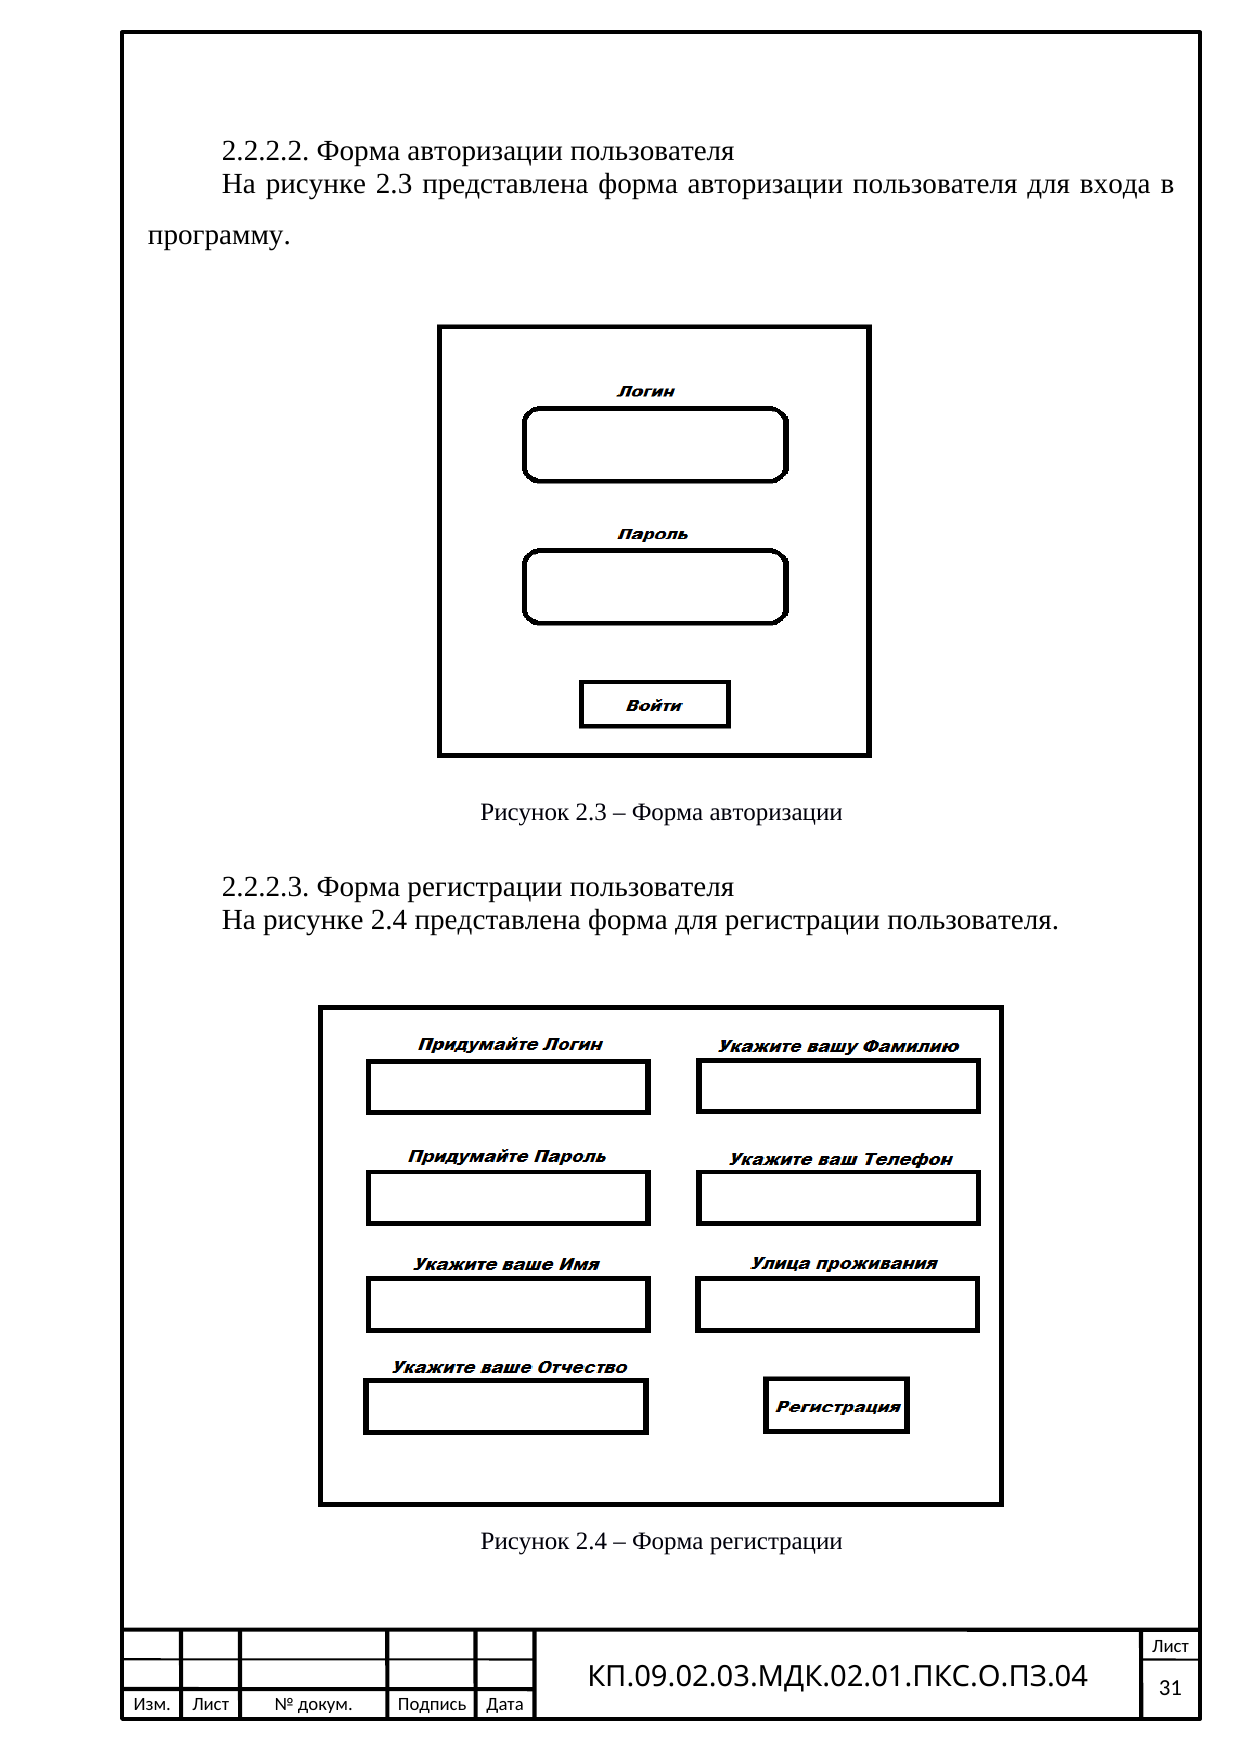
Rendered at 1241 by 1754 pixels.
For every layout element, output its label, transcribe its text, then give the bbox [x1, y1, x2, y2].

text 2.2.2.3. Форма регистрации пользователя [148, 869, 1175, 902]
text 2.2.2.2. Форма авторизации пользователя [148, 133, 1175, 167]
text Рисунок 2.3 – Форма авторизации [148, 797, 1175, 826]
picture [325, 317, 998, 784]
text Рисунок 2.4 – Форма регистрации [148, 1526, 1175, 1555]
picture [314, 1002, 1009, 1513]
text На рисунке 2.3 представлена форма авторизации пользователя для входа в программу. [148, 167, 1175, 251]
text На рисунке 2.4 представлена форма для регистрации пользователя. [148, 902, 1175, 936]
